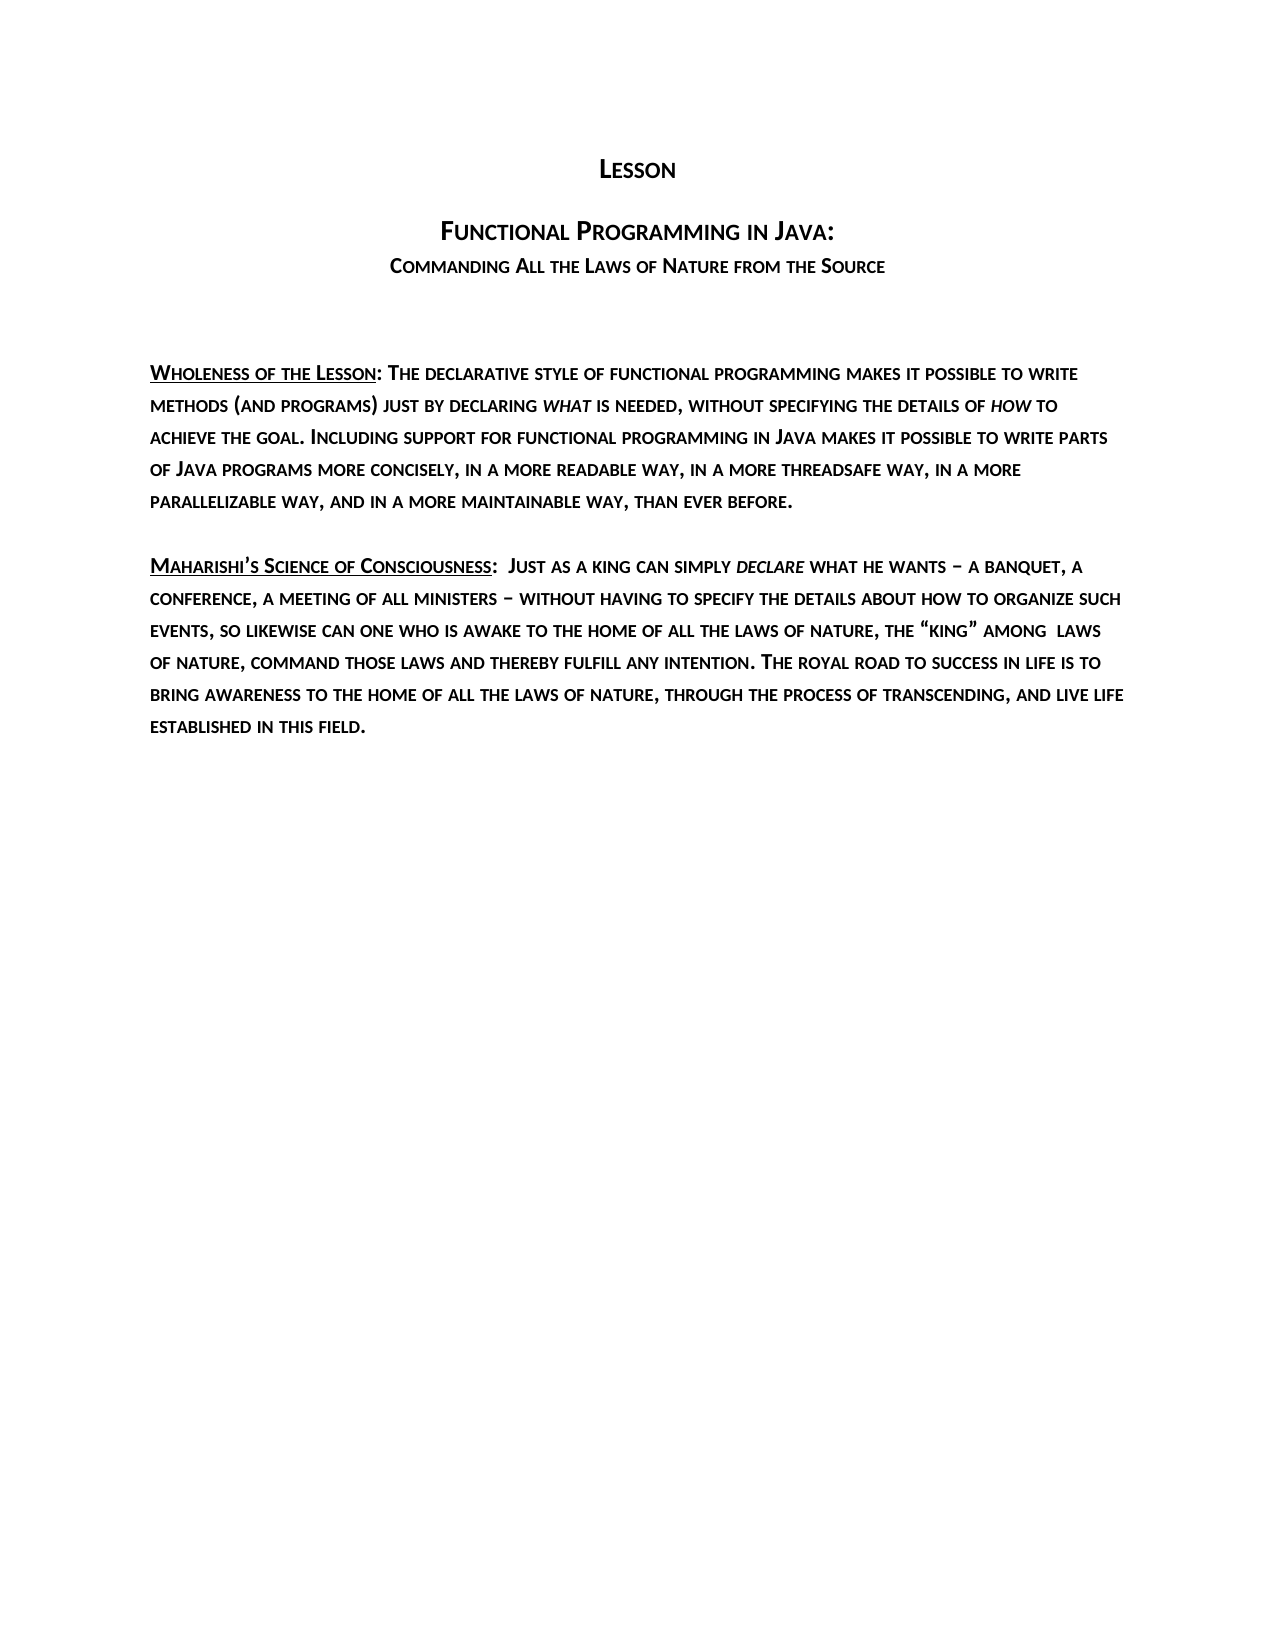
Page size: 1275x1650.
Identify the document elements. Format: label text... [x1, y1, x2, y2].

text Functional Programming in Java: Commanding All the Laws of Nature from the Source [150, 212, 1125, 279]
text Lesson [150, 150, 1125, 186]
text Wholeness of the Lesson: The declarative style of functional programming makes it possible to write methods (and programs) just by declaring what is needed, without specifying the details of how to achieve the goal. Including support for functional programming in Java makes it possible to write parts of Java programs more concisely, in a more readable way, in a more threadsafe way, in a more parallelizable way, and in a more maintainable way, than ever before. Maharishi’s Science of Consciousness: Just as a king can simply declare what he wants – a banquet, a conference, a meeting of all ministers – without having to specify the details about how to organize such events, so likewise can one who is awake to the home of all the laws of nature, the “king” among laws of nature, command those laws and thereby fulfill any intention. The royal road to success in life is to bring awareness to the home of all the laws of nature, through the process of transcending, and live life established in this field. [150, 358, 1125, 740]
